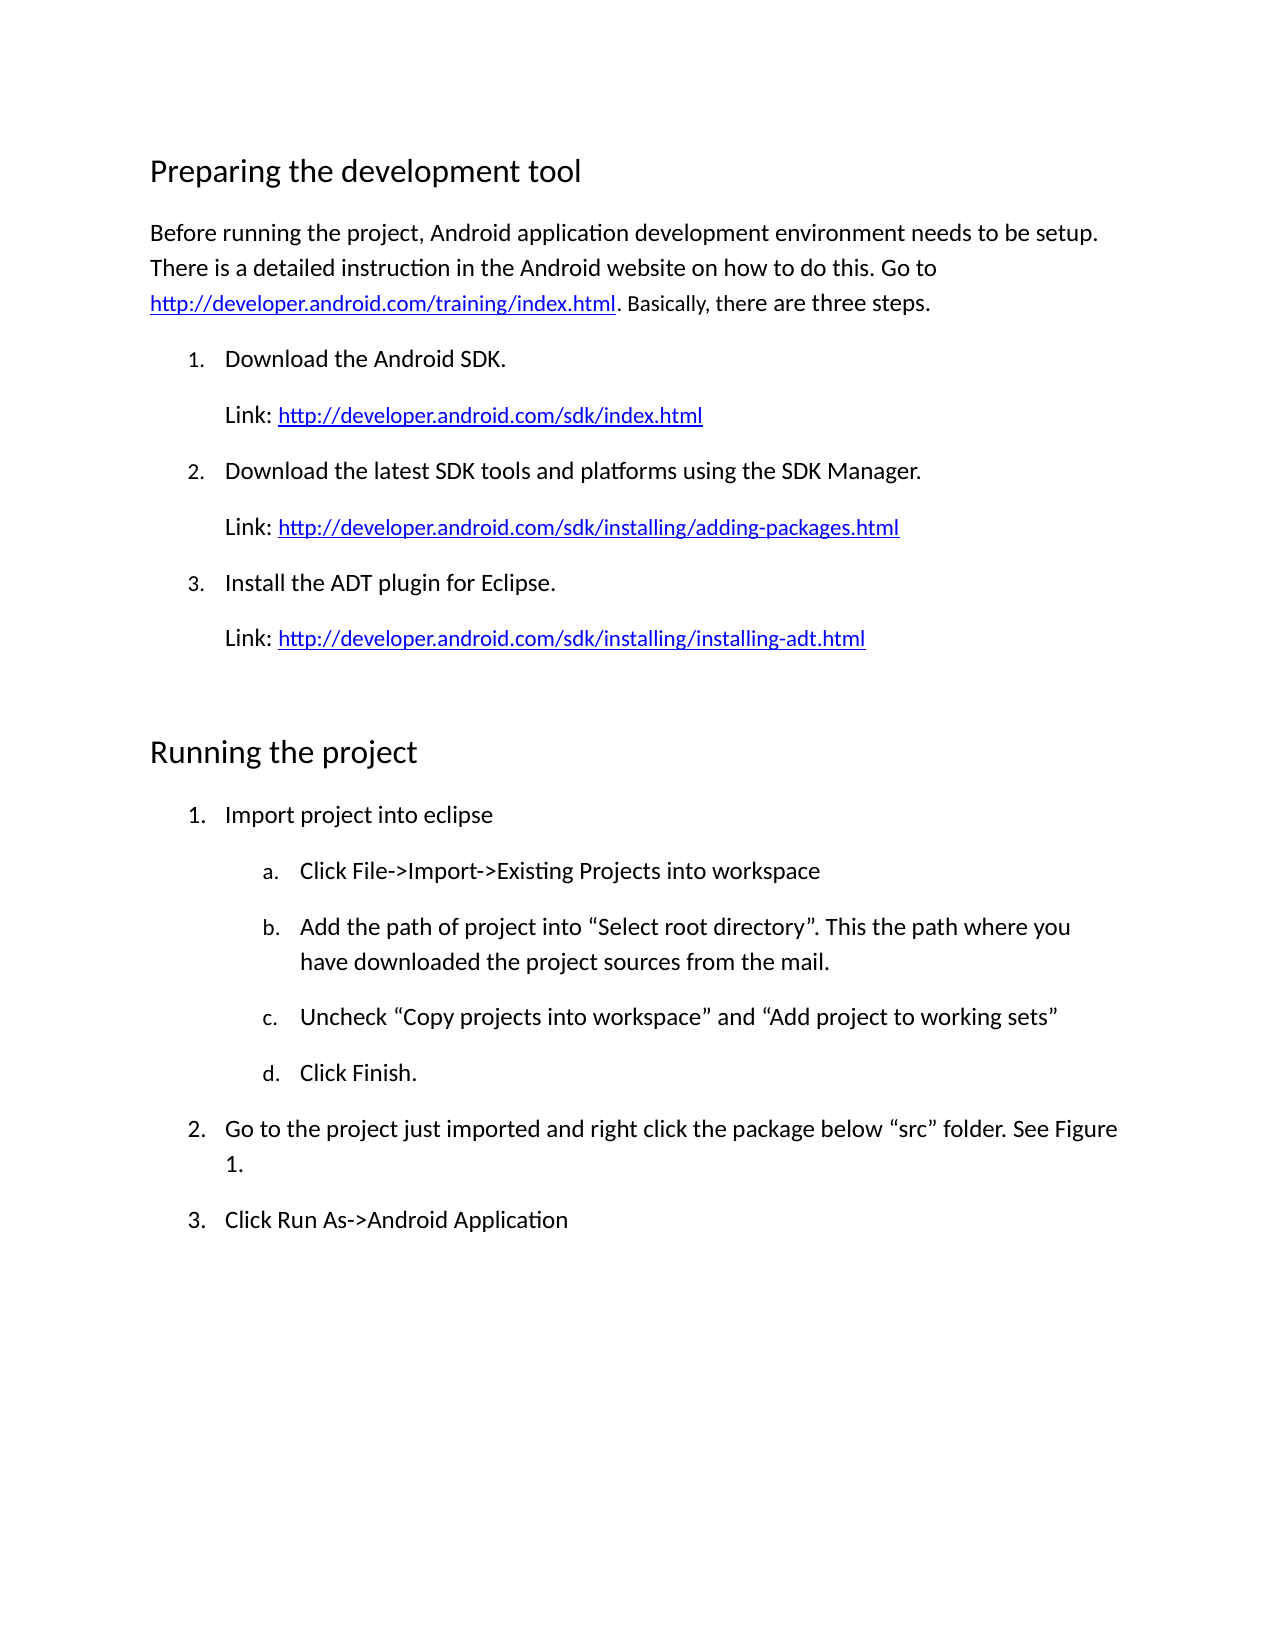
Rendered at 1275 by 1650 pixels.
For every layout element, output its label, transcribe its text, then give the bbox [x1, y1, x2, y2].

text Preparing the development tool [150, 150, 1125, 191]
text Running the project [150, 731, 1125, 772]
text Before running the project, Android application development environment needs to be setup. There is a detailed instruction in the Android website on how to do this. Go to http://developer.android.com/training/index.html. Basically, there are three steps. [150, 218, 1125, 318]
list Click File->Import->Existing Projects into workspace [262, 855, 1125, 885]
list Click Finish. [262, 1057, 1125, 1088]
list Click Run As->Android Application [187, 1204, 1125, 1234]
list Install the ADT plugin for Eclipse. [187, 567, 1125, 597]
list Go to the project just imported and right click the package below “src” folder. See Figure 1. [187, 1113, 1125, 1179]
list Add the path of project into “Select root directory”. This the path where you have downloaded the project sources from the mail. [262, 911, 1125, 976]
text Link: http://developer.android.com/sdk/installing/installing-adt.html [225, 623, 1125, 653]
text Link: http://developer.android.com/sdk/index.html [225, 399, 1125, 430]
text Link: http://developer.android.com/sdk/installing/adding-packages.html [225, 511, 1125, 541]
list Uncheck “Copy projects into workspace” and “Add project to working sets” [262, 1002, 1125, 1032]
list Download the Android SDK. [187, 343, 1125, 374]
list Download the latest SDK tools and platforms using the SDK Manager. [187, 455, 1125, 486]
list Import project into eclipse [187, 799, 1125, 829]
